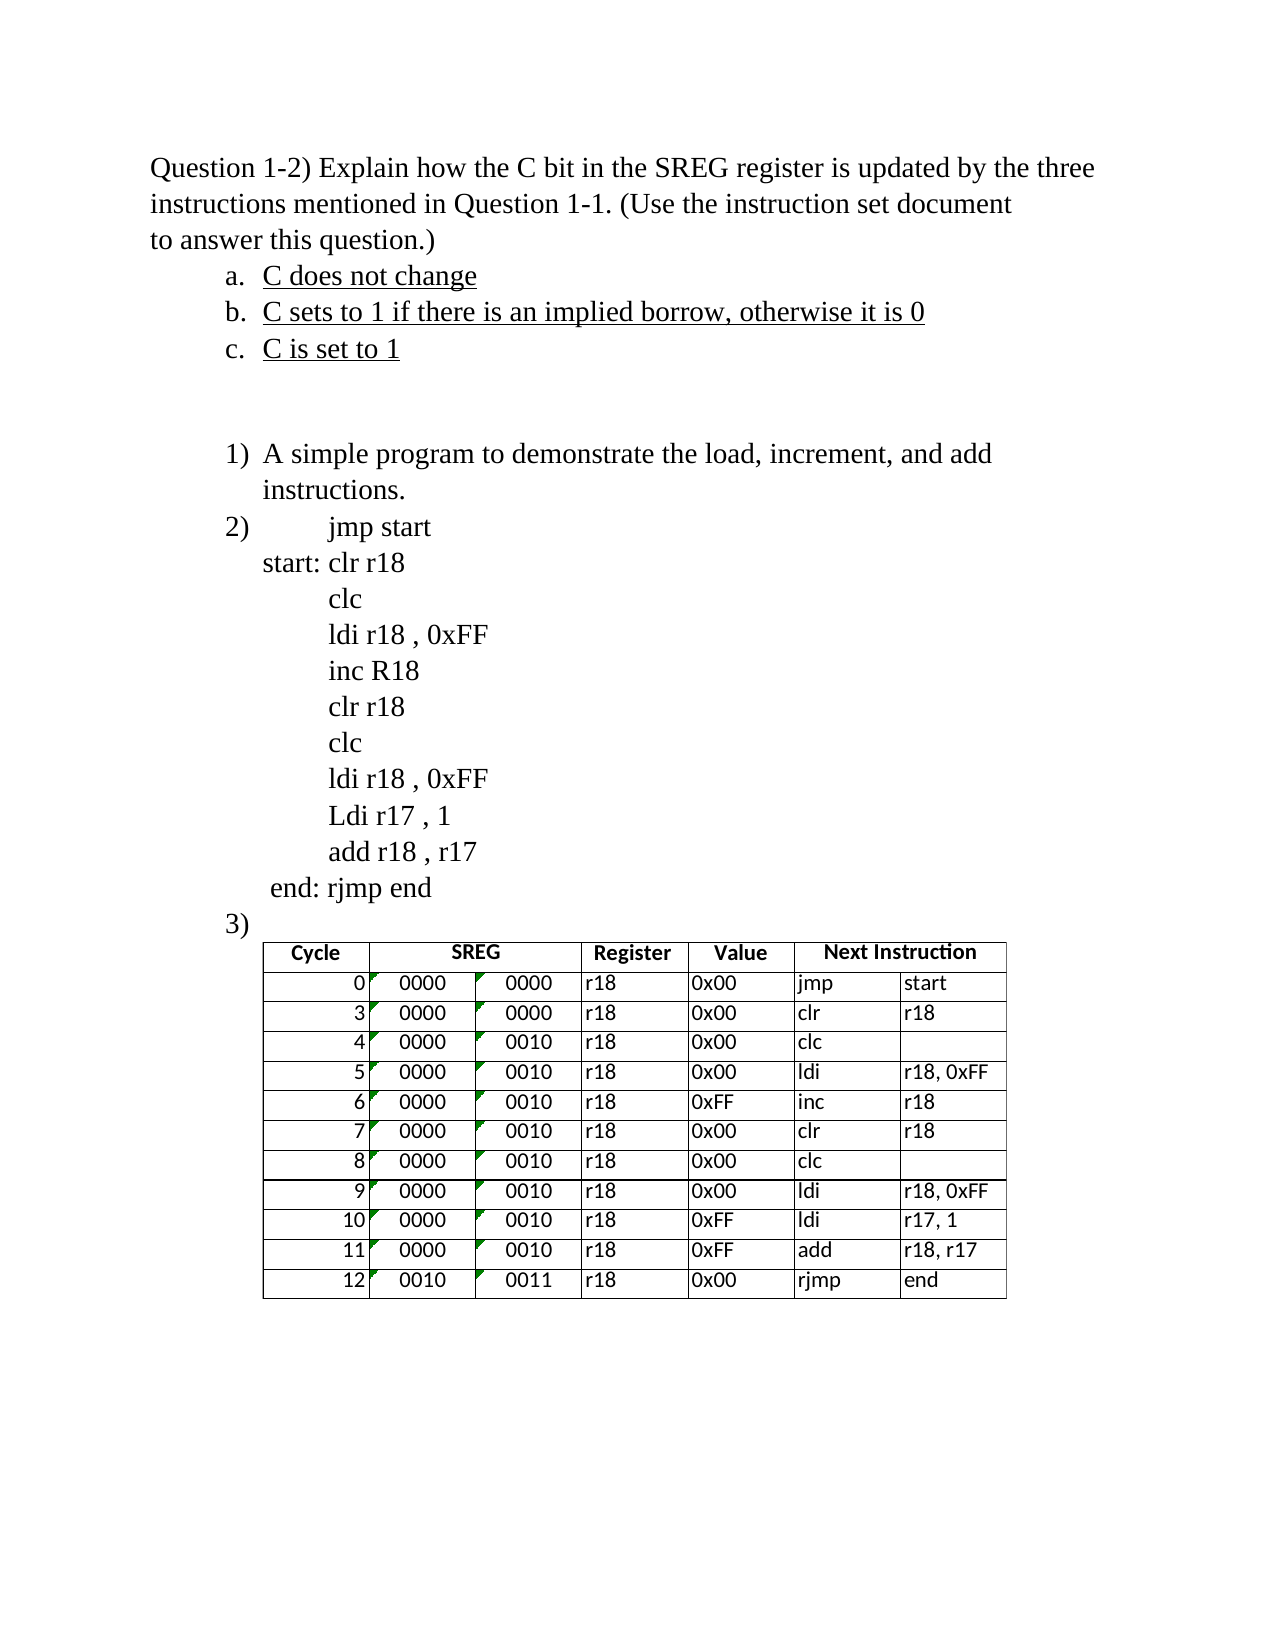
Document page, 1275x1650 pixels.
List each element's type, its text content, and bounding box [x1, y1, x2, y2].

list Question 1-2) Explain how the C bit in the SREG register is updated by the three instructions mentioned in Question 1-1. (Use the instruction set document to answer this question.) [150, 150, 1125, 256]
list C does not change [225, 258, 1125, 292]
list C sets to 1 if there is an implied borrow, otherwise it is 0 [225, 294, 1125, 328]
list C is set to 1 [225, 331, 1125, 364]
list A simple program to demonstrate the load, increment, and add instructions. [225, 436, 1125, 506]
list jmp start start: clr r18 clc ldi r18 , 0xFF inc R18 clr r18 clc ldi r18 , 0xFF Ldi r17 , 1 add r18 , r17 end: rjmp end [225, 509, 1125, 904]
